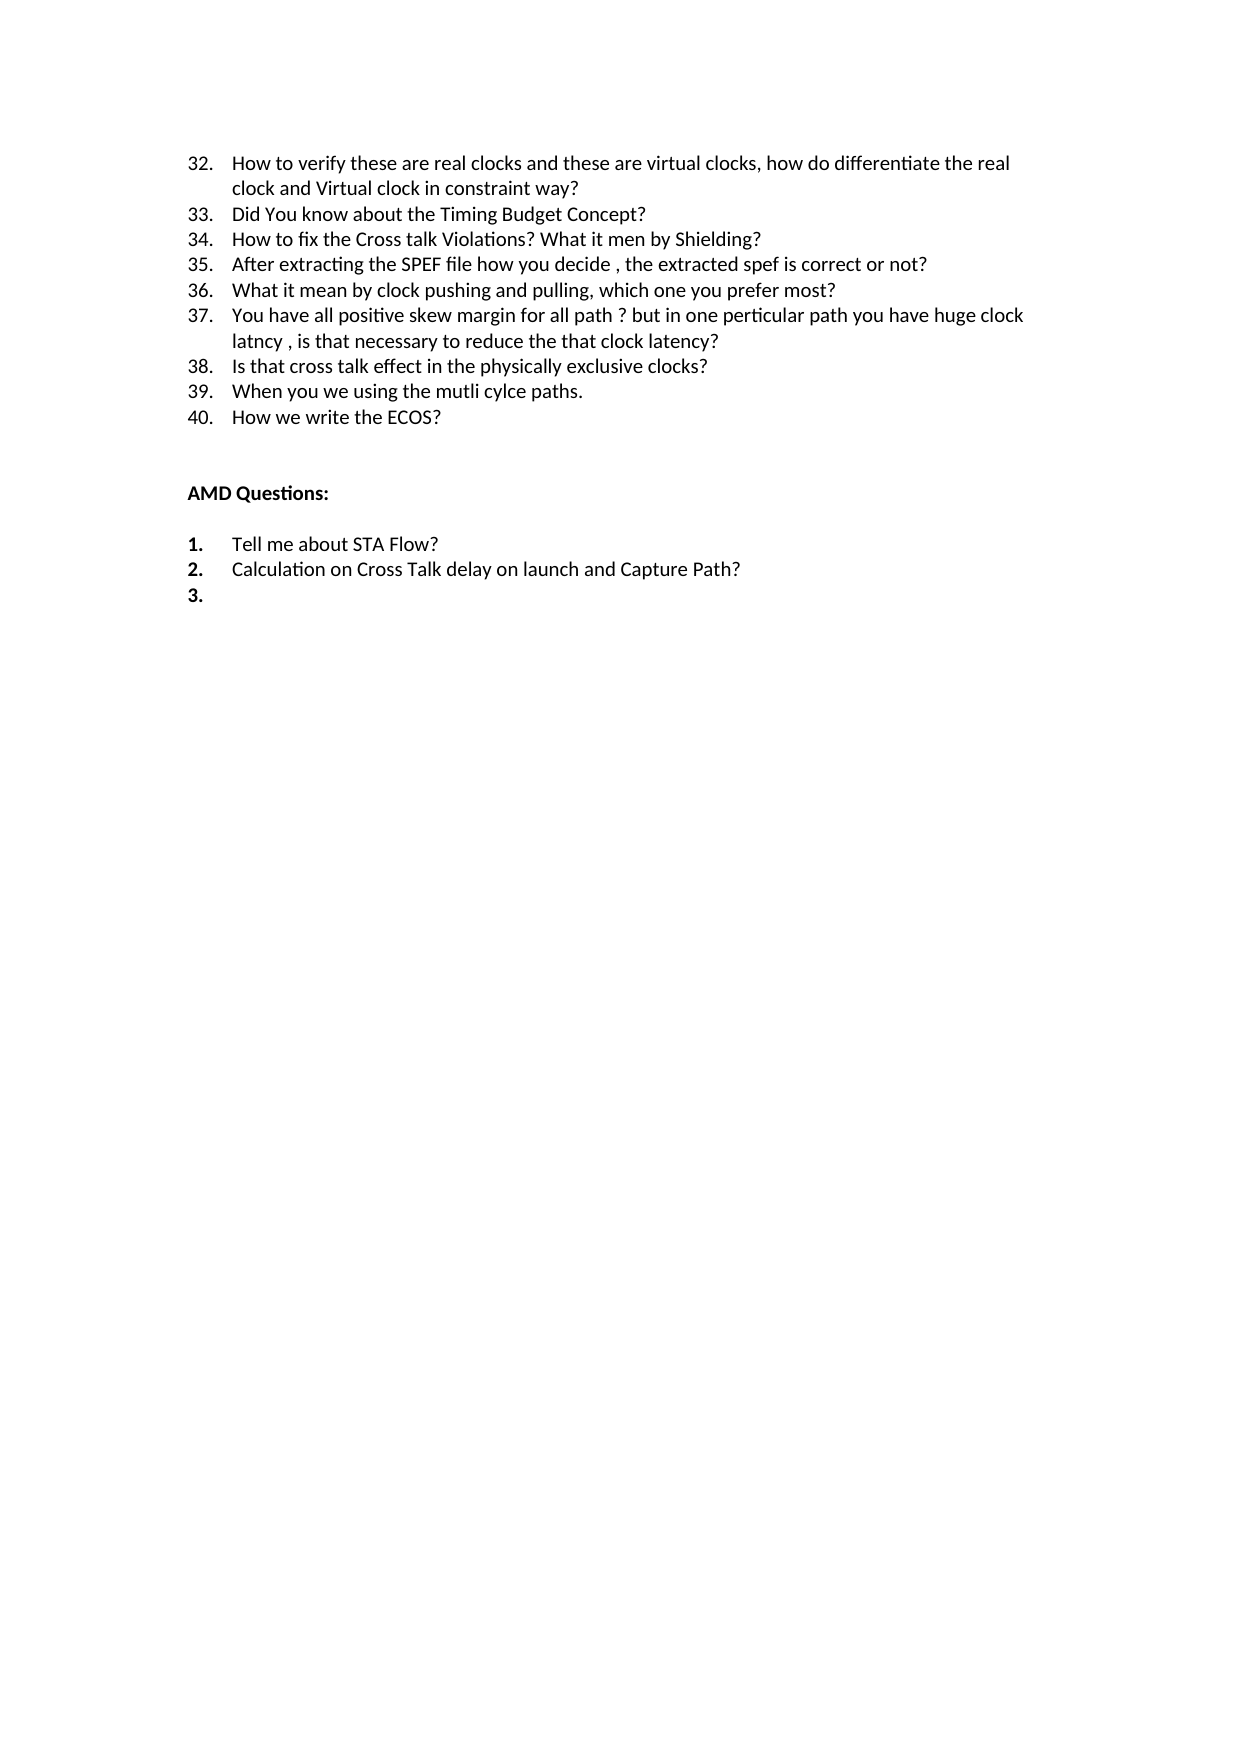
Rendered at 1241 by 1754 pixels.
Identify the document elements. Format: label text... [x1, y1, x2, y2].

list You have all positive skew margin for all path ? but in one perticular path you have huge clock latncy , is that necessary to reduce the that clock latency? [187, 302, 1053, 353]
list How to fix the Cross talk Violations? What it men by Shielding? [187, 226, 1053, 252]
list What it mean by clock pushing and pulling, which one you prefer most? [187, 277, 1053, 302]
list Is that cross talk effect in the physically exclusive clocks? [187, 353, 1053, 379]
list After extracting the SPEF file how you decide , the extracted spef is correct or not? [187, 252, 1053, 277]
list Tell me about STA Flow? [187, 531, 1053, 557]
list Did You know about the Timing Budget Concept? [187, 201, 1053, 226]
list When you we using the mutli cylce paths. [187, 379, 1053, 404]
list How to verify these are real clocks and these are virtual clocks, how do differentiate the real clock and Virtual clock in constraint way? [187, 150, 1053, 201]
list How we write the ECOS? [187, 404, 1053, 429]
list Calculation on Cross Talk delay on launch and Capture Path? [187, 557, 1053, 582]
list AMD Questions: [187, 480, 1053, 506]
